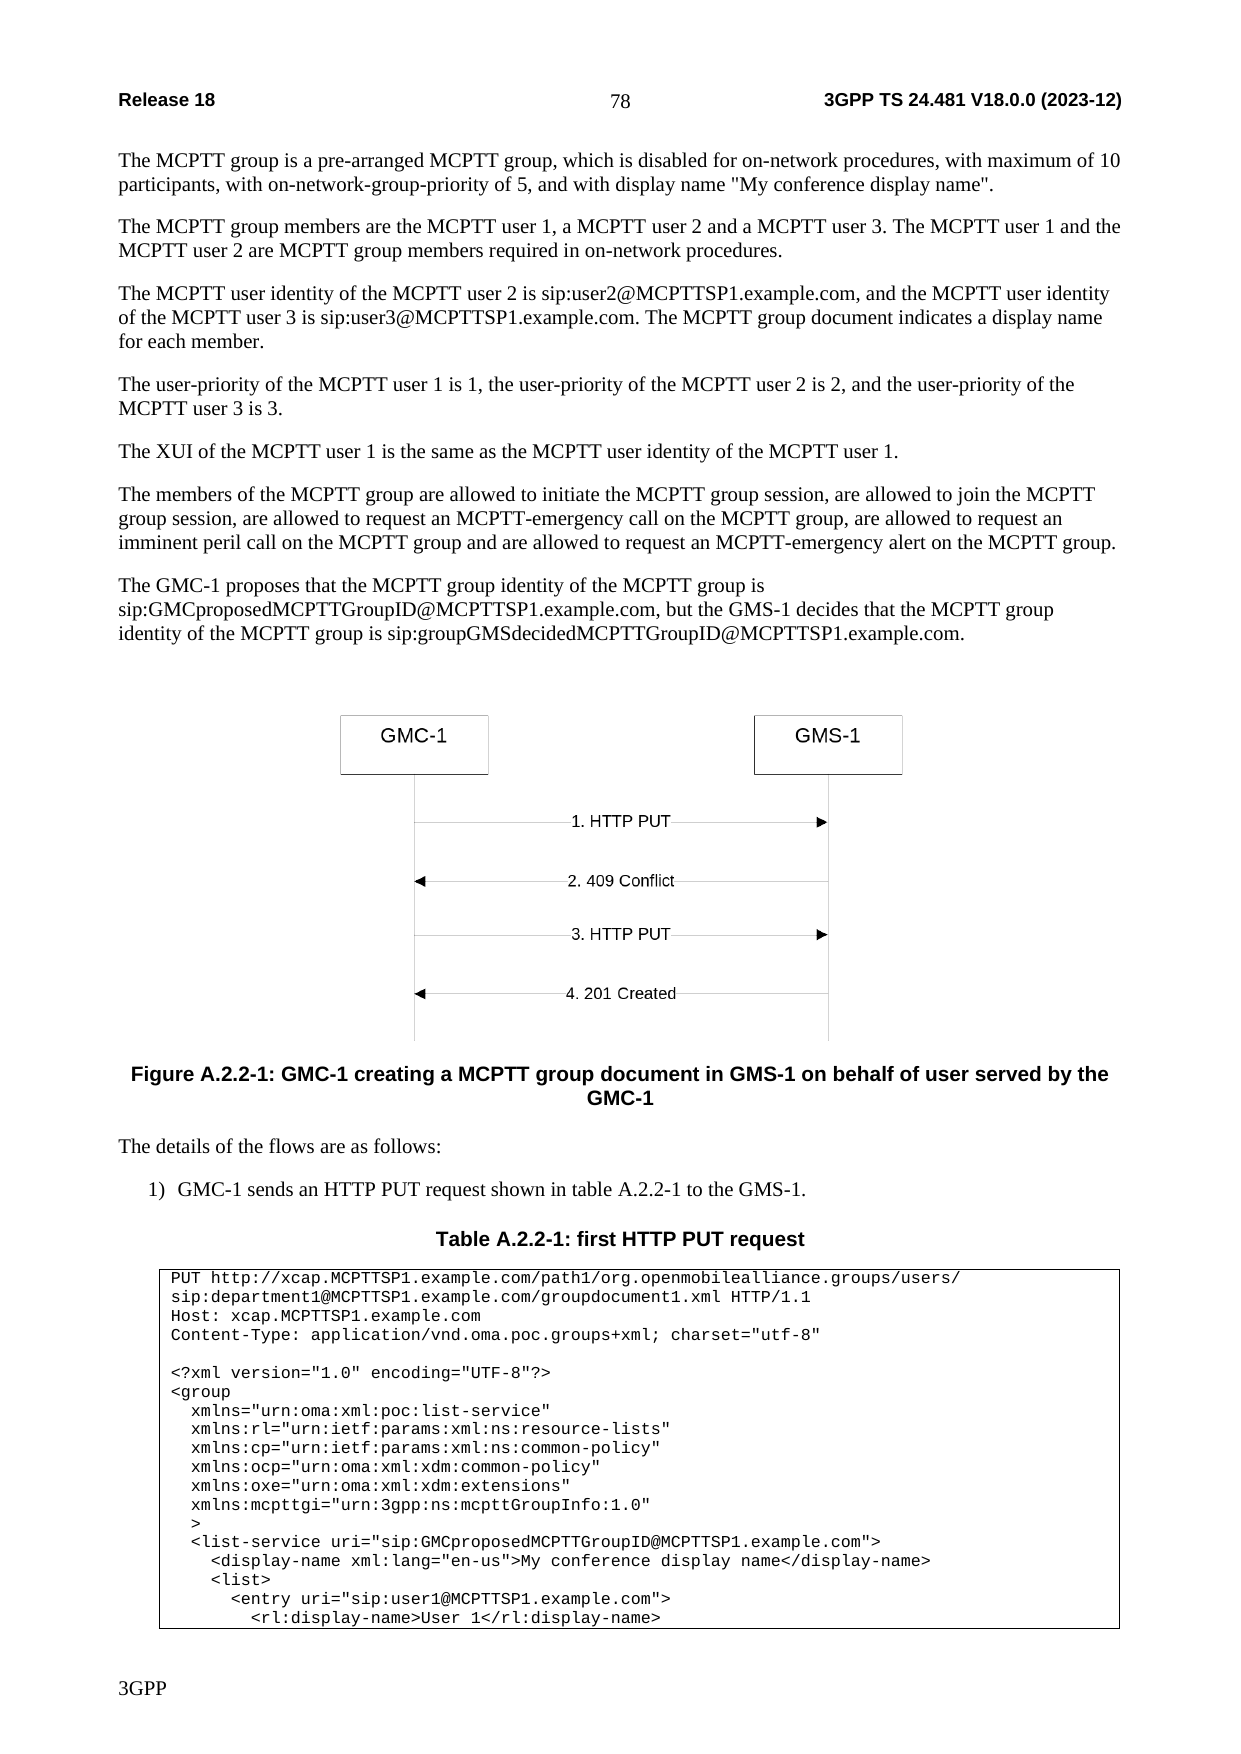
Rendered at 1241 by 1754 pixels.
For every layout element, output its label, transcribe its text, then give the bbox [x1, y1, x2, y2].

text Figure A.2.2-1: GMC-1 creating a MCPTT group document in GMS-1 on behalf of user served by the GMC-1 [118, 1062, 1122, 1109]
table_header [160, 1270, 1119, 1628]
text Table A.2.2-1: first HTTP PUT request [118, 1226, 1122, 1250]
text The XUI of the MCPTT user 1 is the same as the MCPTT user identity of the MCPTT user 1. [118, 439, 1122, 463]
text The details of the flows are as follows: [118, 1134, 1122, 1158]
text The user-priority of the MCPTT user 1 is 1, the user-priority of the MCPTT user 2 is 2, and the user-priority of the MCPTT user 3 is 3. [118, 372, 1122, 420]
text The MCPTT group is a pre-arranged MCPTT group, which is disabled for on-network procedures, with maximum of 10 participants, with on-network-group-priority of 5, and with display name "My conference display name". [118, 147, 1122, 196]
text 1) GMC-1 sends an HTTP PUT request shown in table A.2.2-1 to the GMS-1. [148, 1177, 1122, 1201]
text The MCPTT group members are the MCPTT user 1, a MCPTT user 2 and a MCPTT user 3. The MCPTT user 1 and the MCPTT user 2 are MCPTT group members required in on-network procedures. [118, 214, 1122, 262]
text The MCPTT user identity of the MCPTT user 2 is sip:user2@MCPTTSP1.example.com, and the MCPTT user identity of the MCPTT user 3 is sip:user3@MCPTTSP1.example.com. The MCPTT group document indicates a display name for each member. [118, 281, 1122, 353]
text The GMC-1 proposes that the MCPTT group identity of the MCPTT group is sip:GMCproposedMCPTTGroupID@MCPTTSP1.example.com, but the GMS-1 decides that the MCPTT group identity of the MCPTT group is sip:groupGMSdecidedMCPTTGroupID@MCPTTSP1.example.com. [118, 573, 1122, 645]
text The members of the MCPTT group are allowed to initiate the MCPTT group session, are allowed to join the MCPTT group session, are allowed to request an MCPTT-emergency call on the MCPTT group, are allowed to request an imminent peril call on the MCPTT group and are allowed to request an MCPTT-emergency alert on the MCPTT group. [118, 482, 1122, 554]
